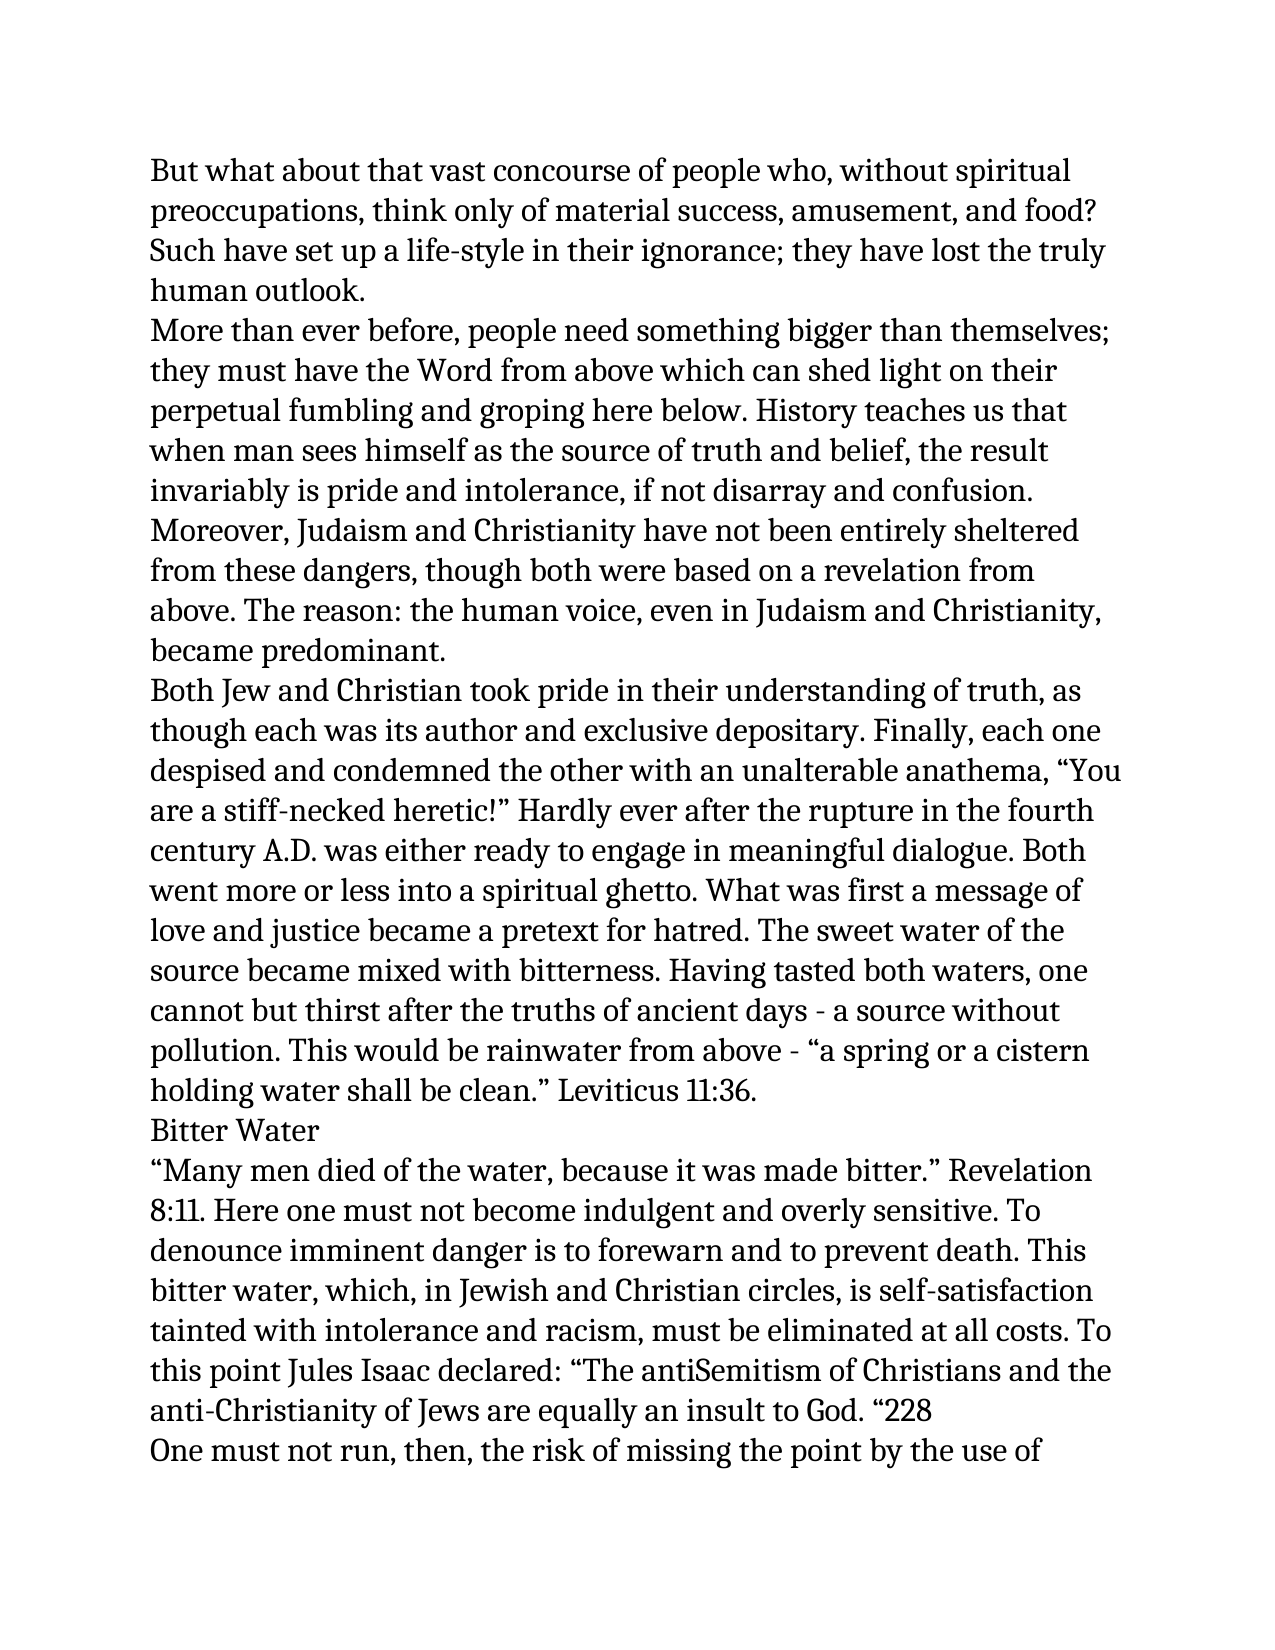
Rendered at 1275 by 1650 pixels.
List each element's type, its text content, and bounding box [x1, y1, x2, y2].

text More than ever before, people need something bigger than themselves; they must have the Word from above which can shed light on their perpetual fumbling and groping here below. History teaches us that when man sees himself as the source of truth and belief, the result invariably is pride and intolerance, if not disarray and confusion. Moreover, Judaism and Christianity have not been entirely sheltered from these dangers, though both were based on a revelation from above. The reason: the human voice, even in Judaism and Christianity, became predominant. [150, 310, 1125, 670]
text “Many men died of the water, because it was made bitter.” Revelation 8:11. Here one must not become indulgent and overly sensitive. To denounce imminent danger is to forewarn and to prevent death. This bitter water, which, in Jewish and Christian circles, is self-satisfaction tainted with intolerance and racism, must be eliminated at all costs. To this point Jules Isaac declared: “The antiSemitism of Christians and the anti-Christianity of Jews are equally an insult to God. “228 [150, 1150, 1125, 1430]
text Bitter Water [150, 1110, 1125, 1150]
text Both Jew and Christian took pride in their understanding of truth, as though each was its author and exclusive depositary. Finally, each one despised and condemned the other with an unalterable anathema, “You are a stiff-necked heretic!” Hardly ever after the rupture in the fourth century A.D. was either ready to engage in meaningful dialogue. Both went more or less into a spiritual ghetto. What was first a message of love and justice became a pretext for hatred. The sweet water of the source became mixed with bitterness. Having tasted both waters, one cannot but thirst after the truths of ancient days - a source without pollution. This would be rainwater from above - “a spring or a cistern holding water shall be clean.” Leviticus 11:36. [150, 670, 1125, 1110]
text But what about that vast concourse of people who, without spiritual preoccupations, think only of material success, amusement, and food? Such have set up a life-style in their ignorance; they have lost the truly human outlook. [150, 150, 1125, 310]
